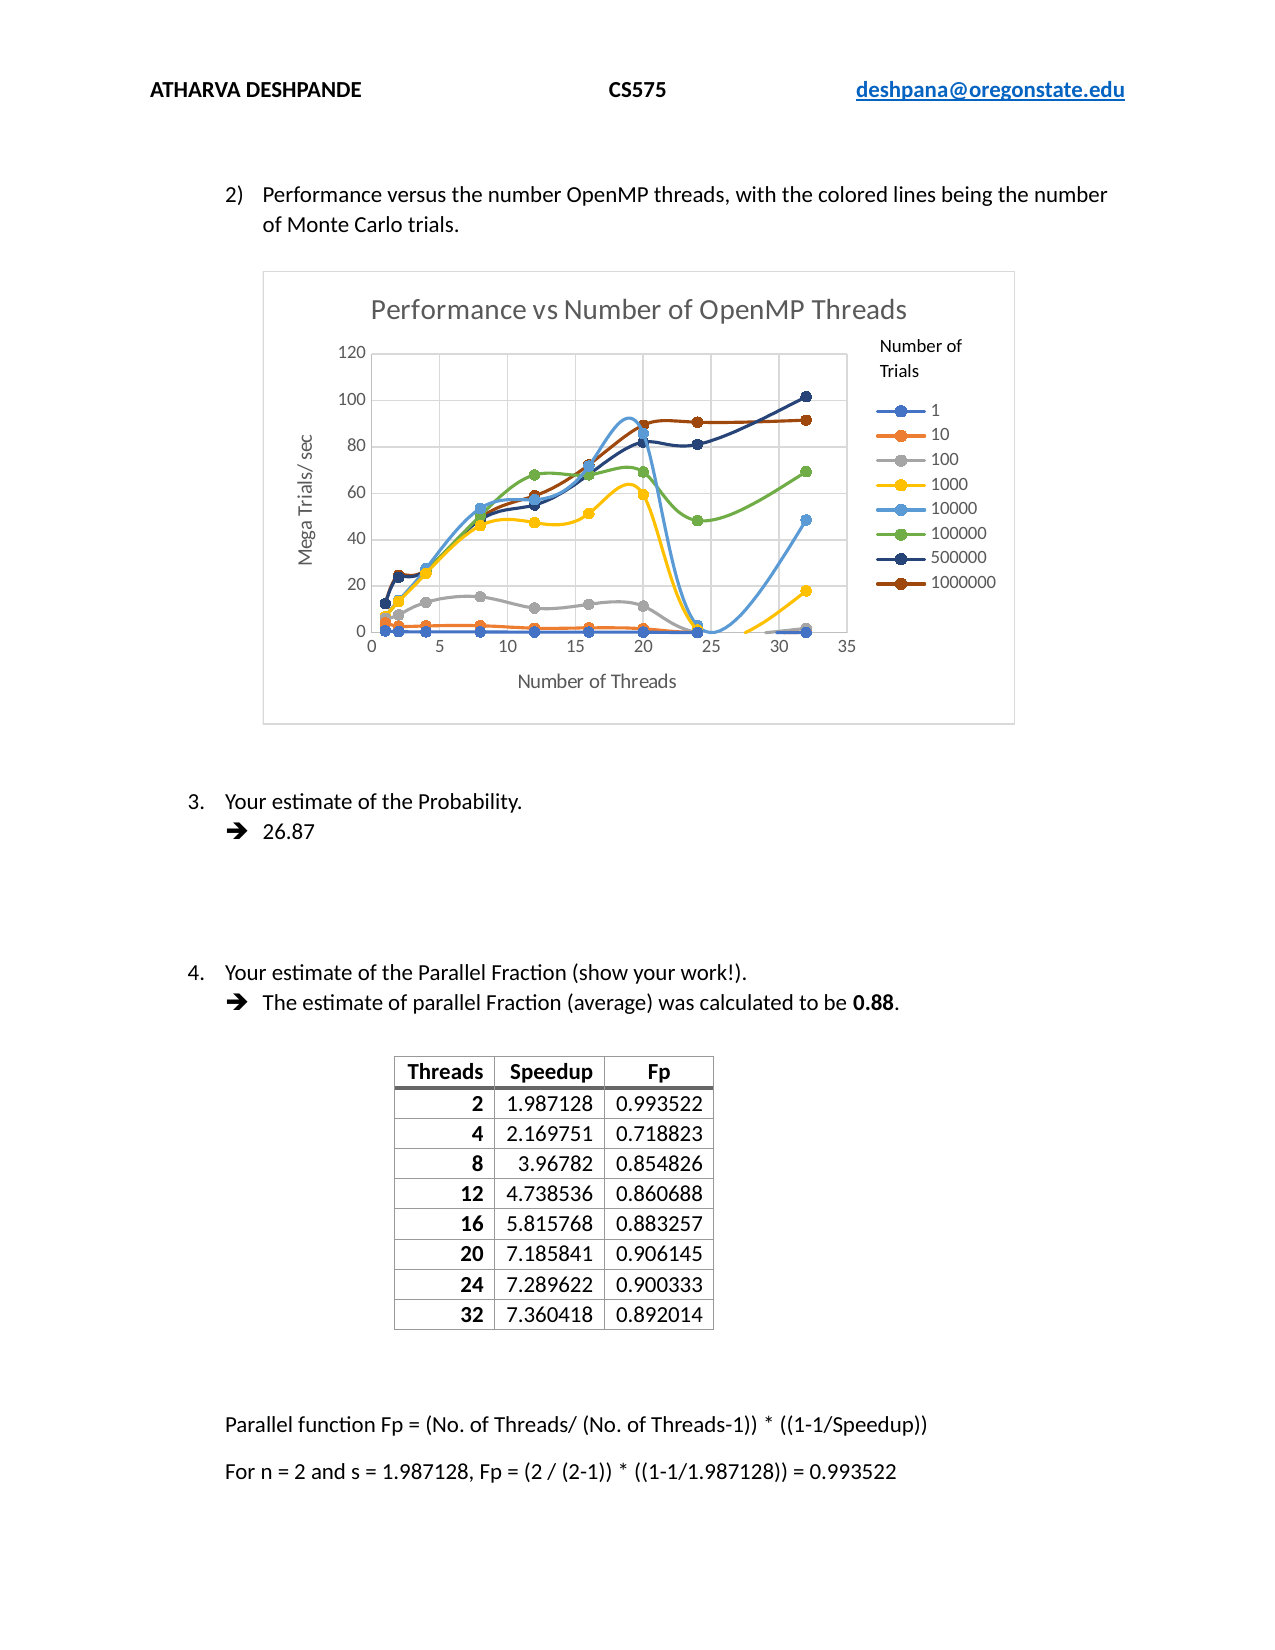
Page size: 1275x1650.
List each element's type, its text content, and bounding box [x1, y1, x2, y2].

table_cell 0.993522 [605, 1090, 713, 1118]
table_cell 16 [395, 1209, 494, 1238]
list 26.87 [225, 817, 1125, 846]
table_cell 32 [395, 1300, 494, 1329]
table_cell 2 [395, 1090, 494, 1118]
text Parallel function Fp = (No. of Threads/ (No. of Threads-1)) * ((1-1/Speedup)) [150, 1410, 1125, 1438]
table_cell 0.860688 [605, 1179, 713, 1208]
list Your estimate of the Probability. [187, 787, 1125, 815]
table_cell 0.892014 [605, 1300, 713, 1329]
table_cell 3.96782 [495, 1149, 604, 1178]
table_cell 0.854826 [605, 1149, 713, 1178]
text For n = 2 and s = 1.987128, Fp = (2 / (2-1)) * ((1-1/1.987128)) = 0.993522 [150, 1457, 1125, 1485]
table_cell 12 [395, 1179, 494, 1208]
table_cell 4.738536 [495, 1179, 604, 1208]
table_cell 7.360418 [495, 1300, 604, 1329]
table_cell 7.289622 [495, 1270, 604, 1299]
table_cell 4 [395, 1119, 494, 1148]
table_cell 5.815768 [495, 1209, 604, 1238]
list The estimate of parallel Fraction (average) was calculated to be 0.88. [225, 988, 1125, 1016]
table_cell 8 [395, 1149, 494, 1178]
table_cell 0.900333 [605, 1270, 713, 1299]
table_cell 0.718823 [605, 1119, 713, 1148]
table_cell 0.883257 [605, 1209, 713, 1238]
table_header Speedup [495, 1057, 604, 1086]
table_header Threads [395, 1057, 494, 1086]
list Performance versus the number OpenMP threads, with the colored lines being the number of Monte Carlo trials. [225, 180, 1125, 238]
table_header Fp [605, 1057, 713, 1086]
table_cell 0.906145 [605, 1240, 713, 1269]
table_cell 1.987128 [495, 1090, 604, 1118]
table_cell 7.185841 [495, 1240, 604, 1269]
table_cell 2.169751 [495, 1119, 604, 1148]
list Your estimate of the Parallel Fraction (show your work!). [187, 958, 1125, 986]
table_cell 20 [395, 1240, 494, 1269]
table_cell 24 [395, 1270, 494, 1299]
